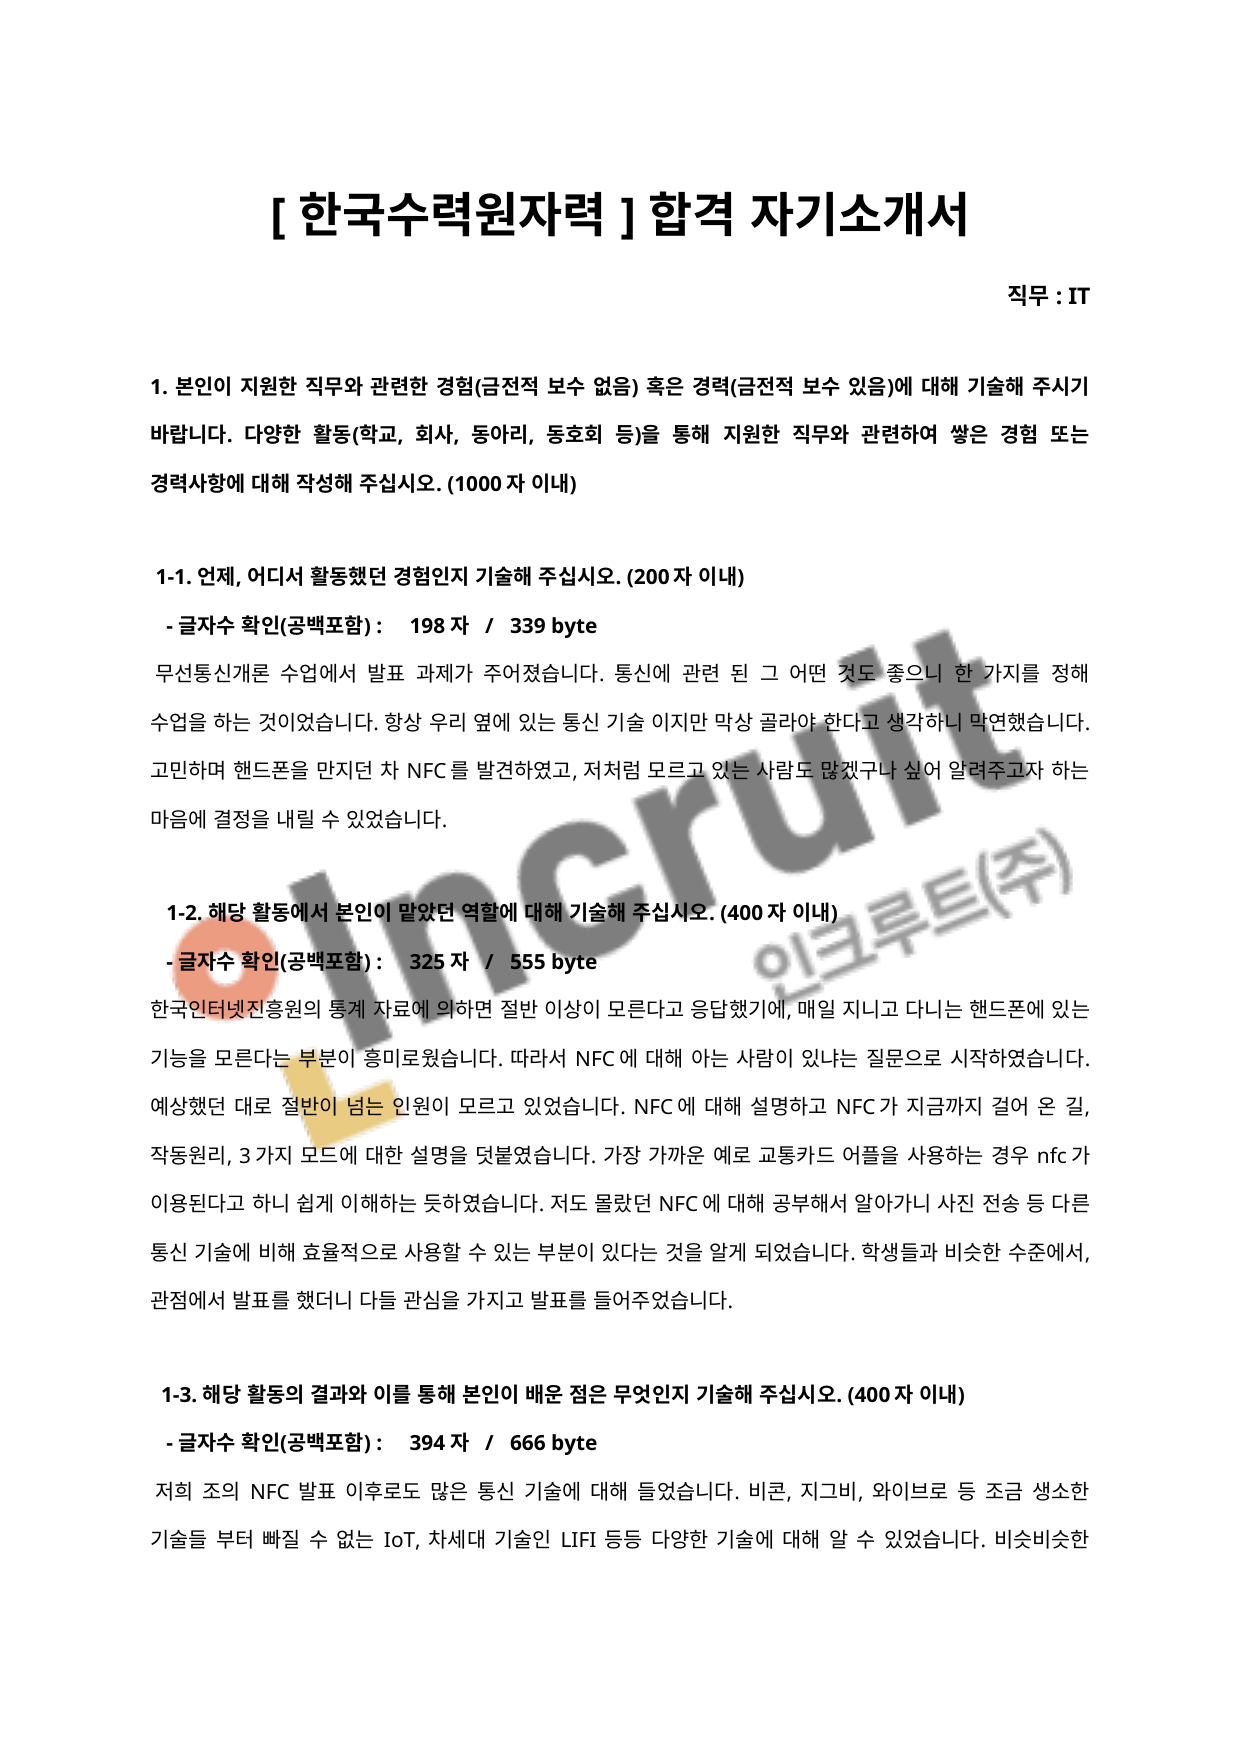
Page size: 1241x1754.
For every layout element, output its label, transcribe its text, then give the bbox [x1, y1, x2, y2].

text 한국인터넷진흥원의 통계 자료에 의하면 절반 이상이 모른다고 응답했기에, 매일 지니고 다니는 핸드폰에 있는 기능을 모른다는 부분이 흥미로웠습니다. 따라서 NFC에 대해 아는 사람이 있냐는 질문으로 시작하였습니다. 예상했던 대로 절반이 넘는 인원이 모르고 있었습니다. NFC에 대해 설명하고 NFC가 지금까지 걸어 온 길, 작동원리, 3가지 모드에 대한 설명을 덧붙였습니다. 가장 가까운 예로 교통카드 어플을 사용하는 경우 nfc가 이용된다고 하니 쉽게 이해하는 듯하였습니다. 저도 몰랐던 NFC에 대해 공부해서 알아가니 사진 전송 등 다른 통신 기술에 비해 효율적으로 사용할 수 있는 부분이 있다는 것을 알게 되었습니다. 학생들과 비슷한 수준에서, 관점에서 발표를 했더니 다들 관심을 가지고 발표를 들어주었습니다. [150, 993, 1090, 1314]
text 무선통신개론 수업에서 발표 과제가 주어졌습니다. 통신에 관련 된 그 어떤 것도 좋으니 한 가지를 정해 수업을 하는 것이었습니다. 항상 우리 옆에 있는 통신 기술 이지만 막상 골라야 한다고 생각하니 막연했습니다. 고민하며 핸드폰을 만지던 차 NFC를 발견하였고, 저처럼 모르고 있는 사람도 많겠구나 싶어 알려주고자 하는 마음에 결정을 내릴 수 있었습니다. [150, 657, 1090, 833]
picture [150, 595, 1091, 1186]
text 1-3. 해당 활동의 결과와 이를 통해 본인이 배운 점은 무엇인지 기술해 주십시오. (400자 이내) [150, 1378, 1090, 1408]
text 직무 : IT [150, 278, 1090, 311]
text 1. 본인이 지원한 직무와 관련한 경험(금전적 보수 없음) 혹은 경력(금전적 보수 있음)에 대해 기술해 주시기 바랍니다. 다양한 활동(학교, 회사, 동아리, 동호회 등)을 통해 지원한 직무와 관련하여 쌓은 경험 또는 경력사항에 대해 작성해 주십시오. (1000자 이내) [150, 370, 1090, 497]
text - 글자수 확인(공백포함) : 394 자 / 666 byte [150, 1426, 1090, 1457]
text 1-2. 해당 활동에서 본인이 맡았던 역할에 대해 기술해 주십시오. (400자 이내) [150, 897, 1090, 927]
text 1-1. 언제, 어디서 활동했던 경험인지 기술해 주십시오. (200자 이내) [150, 561, 1090, 591]
text - 글자수 확인(공백포함) : 198 자 / 339 byte [150, 609, 1090, 639]
text - 글자수 확인(공백포함) : 325 자 / 555 byte [150, 945, 1090, 975]
text [ 한국수력원자력 ] 합격 자기소개서 [150, 177, 1090, 247]
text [150, 1475, 1090, 1554]
